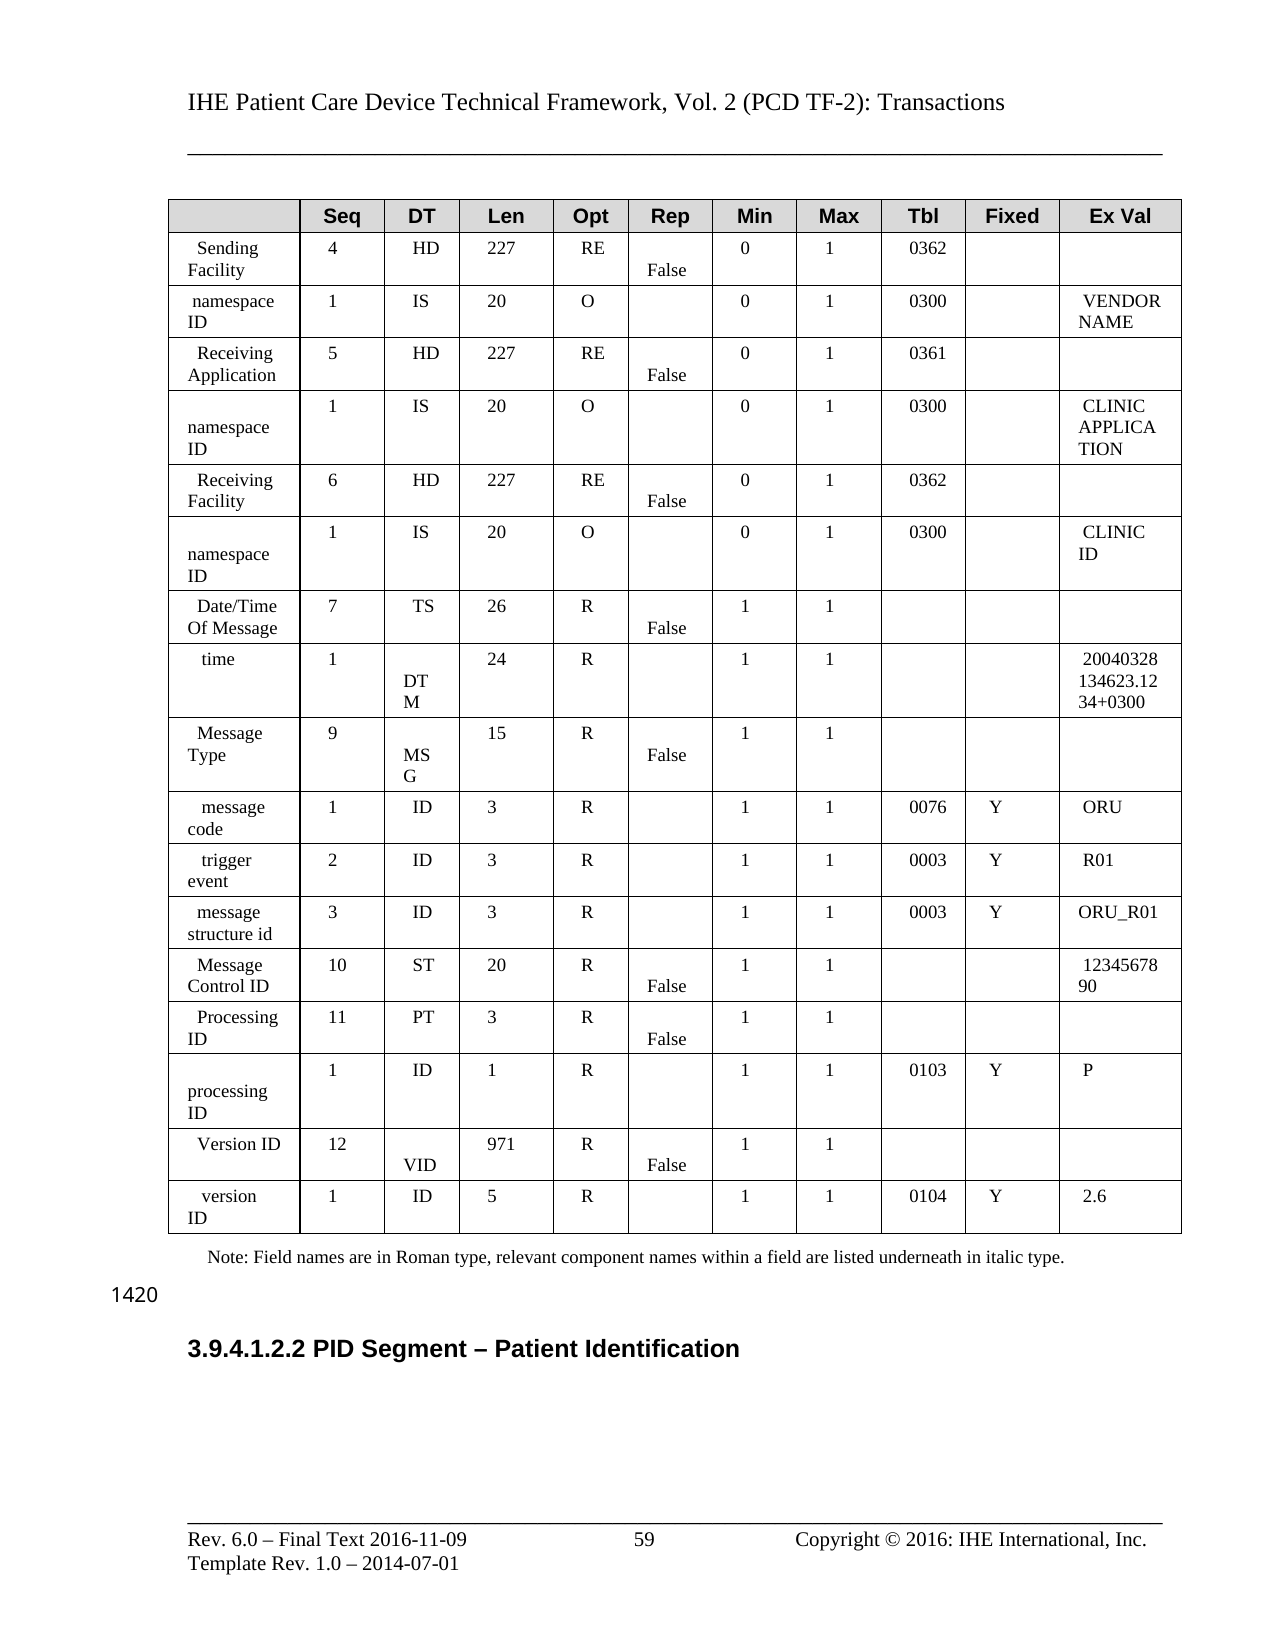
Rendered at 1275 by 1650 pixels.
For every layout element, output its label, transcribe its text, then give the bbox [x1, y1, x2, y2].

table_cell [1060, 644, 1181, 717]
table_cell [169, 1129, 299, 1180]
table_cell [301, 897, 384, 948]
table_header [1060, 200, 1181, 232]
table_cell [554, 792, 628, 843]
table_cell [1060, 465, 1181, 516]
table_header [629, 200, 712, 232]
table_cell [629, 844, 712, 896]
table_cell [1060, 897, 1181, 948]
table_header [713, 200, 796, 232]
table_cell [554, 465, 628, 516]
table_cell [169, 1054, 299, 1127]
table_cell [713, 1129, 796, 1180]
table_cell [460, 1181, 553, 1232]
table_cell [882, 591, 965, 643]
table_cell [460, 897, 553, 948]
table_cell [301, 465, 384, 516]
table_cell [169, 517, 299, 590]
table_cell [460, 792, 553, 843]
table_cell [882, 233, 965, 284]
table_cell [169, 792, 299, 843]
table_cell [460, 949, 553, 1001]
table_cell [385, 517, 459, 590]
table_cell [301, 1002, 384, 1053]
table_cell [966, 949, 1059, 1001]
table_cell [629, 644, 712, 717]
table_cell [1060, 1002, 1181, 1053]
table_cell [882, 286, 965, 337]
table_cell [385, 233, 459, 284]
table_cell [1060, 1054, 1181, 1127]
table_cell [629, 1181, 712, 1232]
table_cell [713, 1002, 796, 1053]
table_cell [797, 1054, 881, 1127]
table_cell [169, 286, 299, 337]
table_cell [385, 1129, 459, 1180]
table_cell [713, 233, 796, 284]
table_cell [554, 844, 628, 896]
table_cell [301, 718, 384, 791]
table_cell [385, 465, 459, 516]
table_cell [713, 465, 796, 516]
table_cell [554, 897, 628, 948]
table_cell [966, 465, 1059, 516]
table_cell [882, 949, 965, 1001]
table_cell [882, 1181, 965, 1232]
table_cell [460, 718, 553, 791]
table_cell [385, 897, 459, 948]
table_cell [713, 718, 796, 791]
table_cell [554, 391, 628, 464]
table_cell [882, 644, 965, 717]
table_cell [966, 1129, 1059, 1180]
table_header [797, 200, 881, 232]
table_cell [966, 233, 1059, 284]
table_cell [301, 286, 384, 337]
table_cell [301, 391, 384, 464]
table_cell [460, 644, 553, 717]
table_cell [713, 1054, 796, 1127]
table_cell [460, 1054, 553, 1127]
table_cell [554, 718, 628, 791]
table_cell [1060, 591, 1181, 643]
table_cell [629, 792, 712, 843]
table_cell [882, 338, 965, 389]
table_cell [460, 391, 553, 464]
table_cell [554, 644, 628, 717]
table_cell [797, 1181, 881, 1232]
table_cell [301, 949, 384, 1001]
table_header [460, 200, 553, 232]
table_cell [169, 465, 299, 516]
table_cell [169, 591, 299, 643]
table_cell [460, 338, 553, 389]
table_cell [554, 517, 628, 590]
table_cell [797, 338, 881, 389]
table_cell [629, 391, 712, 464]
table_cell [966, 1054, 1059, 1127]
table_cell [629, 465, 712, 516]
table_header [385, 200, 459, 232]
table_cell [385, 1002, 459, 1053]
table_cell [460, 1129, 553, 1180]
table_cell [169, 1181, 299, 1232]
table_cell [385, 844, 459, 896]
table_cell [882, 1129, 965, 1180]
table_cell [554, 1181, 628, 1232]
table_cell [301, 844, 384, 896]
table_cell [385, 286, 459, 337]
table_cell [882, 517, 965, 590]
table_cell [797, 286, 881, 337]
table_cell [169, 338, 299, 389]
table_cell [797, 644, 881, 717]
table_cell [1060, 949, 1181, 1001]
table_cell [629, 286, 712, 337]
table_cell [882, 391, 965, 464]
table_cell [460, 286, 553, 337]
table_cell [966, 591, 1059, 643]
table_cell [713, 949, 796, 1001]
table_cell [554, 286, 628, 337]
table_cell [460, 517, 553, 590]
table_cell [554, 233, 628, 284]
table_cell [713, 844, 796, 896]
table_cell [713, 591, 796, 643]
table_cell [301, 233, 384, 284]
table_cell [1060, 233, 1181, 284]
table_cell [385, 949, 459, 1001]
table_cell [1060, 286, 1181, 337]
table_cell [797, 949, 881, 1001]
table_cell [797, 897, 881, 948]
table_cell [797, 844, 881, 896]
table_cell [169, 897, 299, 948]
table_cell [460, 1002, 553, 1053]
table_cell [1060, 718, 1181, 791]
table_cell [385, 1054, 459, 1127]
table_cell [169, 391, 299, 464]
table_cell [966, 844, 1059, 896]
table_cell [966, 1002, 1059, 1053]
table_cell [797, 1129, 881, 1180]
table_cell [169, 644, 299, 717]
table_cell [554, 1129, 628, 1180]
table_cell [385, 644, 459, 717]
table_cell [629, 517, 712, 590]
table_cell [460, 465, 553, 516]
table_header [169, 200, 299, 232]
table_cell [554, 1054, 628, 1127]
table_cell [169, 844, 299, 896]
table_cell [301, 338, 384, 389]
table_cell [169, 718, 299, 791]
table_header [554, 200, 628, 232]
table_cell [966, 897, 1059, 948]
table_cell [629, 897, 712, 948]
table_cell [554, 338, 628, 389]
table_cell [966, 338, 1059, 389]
text Note: Field names are in Roman type, relevant component names within a field are listed underneath in italic type. [207, 1246, 1162, 1267]
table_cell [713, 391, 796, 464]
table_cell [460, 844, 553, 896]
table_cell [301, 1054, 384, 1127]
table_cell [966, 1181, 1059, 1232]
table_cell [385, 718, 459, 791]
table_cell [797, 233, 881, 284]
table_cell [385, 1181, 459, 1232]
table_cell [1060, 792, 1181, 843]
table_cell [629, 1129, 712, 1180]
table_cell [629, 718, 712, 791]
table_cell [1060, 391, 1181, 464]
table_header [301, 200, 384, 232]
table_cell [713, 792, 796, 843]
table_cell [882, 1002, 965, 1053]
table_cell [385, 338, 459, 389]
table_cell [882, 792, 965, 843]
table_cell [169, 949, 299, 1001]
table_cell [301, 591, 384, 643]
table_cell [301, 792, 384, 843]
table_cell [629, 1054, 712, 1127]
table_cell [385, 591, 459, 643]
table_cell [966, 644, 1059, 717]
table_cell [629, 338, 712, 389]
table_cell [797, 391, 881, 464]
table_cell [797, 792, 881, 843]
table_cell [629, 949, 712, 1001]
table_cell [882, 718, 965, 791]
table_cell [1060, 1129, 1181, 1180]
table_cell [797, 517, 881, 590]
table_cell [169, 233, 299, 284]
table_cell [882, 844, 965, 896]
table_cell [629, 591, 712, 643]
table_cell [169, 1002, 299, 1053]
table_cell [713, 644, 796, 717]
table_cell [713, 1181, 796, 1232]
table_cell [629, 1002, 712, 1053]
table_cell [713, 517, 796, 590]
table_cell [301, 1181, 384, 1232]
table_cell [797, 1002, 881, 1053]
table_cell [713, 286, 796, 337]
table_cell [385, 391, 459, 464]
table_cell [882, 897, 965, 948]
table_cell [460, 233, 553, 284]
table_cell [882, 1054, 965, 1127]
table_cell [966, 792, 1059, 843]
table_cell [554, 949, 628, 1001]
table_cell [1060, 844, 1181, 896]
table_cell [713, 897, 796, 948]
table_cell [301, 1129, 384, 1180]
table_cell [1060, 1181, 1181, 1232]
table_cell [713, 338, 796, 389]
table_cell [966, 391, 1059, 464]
subtitle 3.9.4.1.2.2 PID Segment – Patient Identification [187, 1334, 1162, 1362]
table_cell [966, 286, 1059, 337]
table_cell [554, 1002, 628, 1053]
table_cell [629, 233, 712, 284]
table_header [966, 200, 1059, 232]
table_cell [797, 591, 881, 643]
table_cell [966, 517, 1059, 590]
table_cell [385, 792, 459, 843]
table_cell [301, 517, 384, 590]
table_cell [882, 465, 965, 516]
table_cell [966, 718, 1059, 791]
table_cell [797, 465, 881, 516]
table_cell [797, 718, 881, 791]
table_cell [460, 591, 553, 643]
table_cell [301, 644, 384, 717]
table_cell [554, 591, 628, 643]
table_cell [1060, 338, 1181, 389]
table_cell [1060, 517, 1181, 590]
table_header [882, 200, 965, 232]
